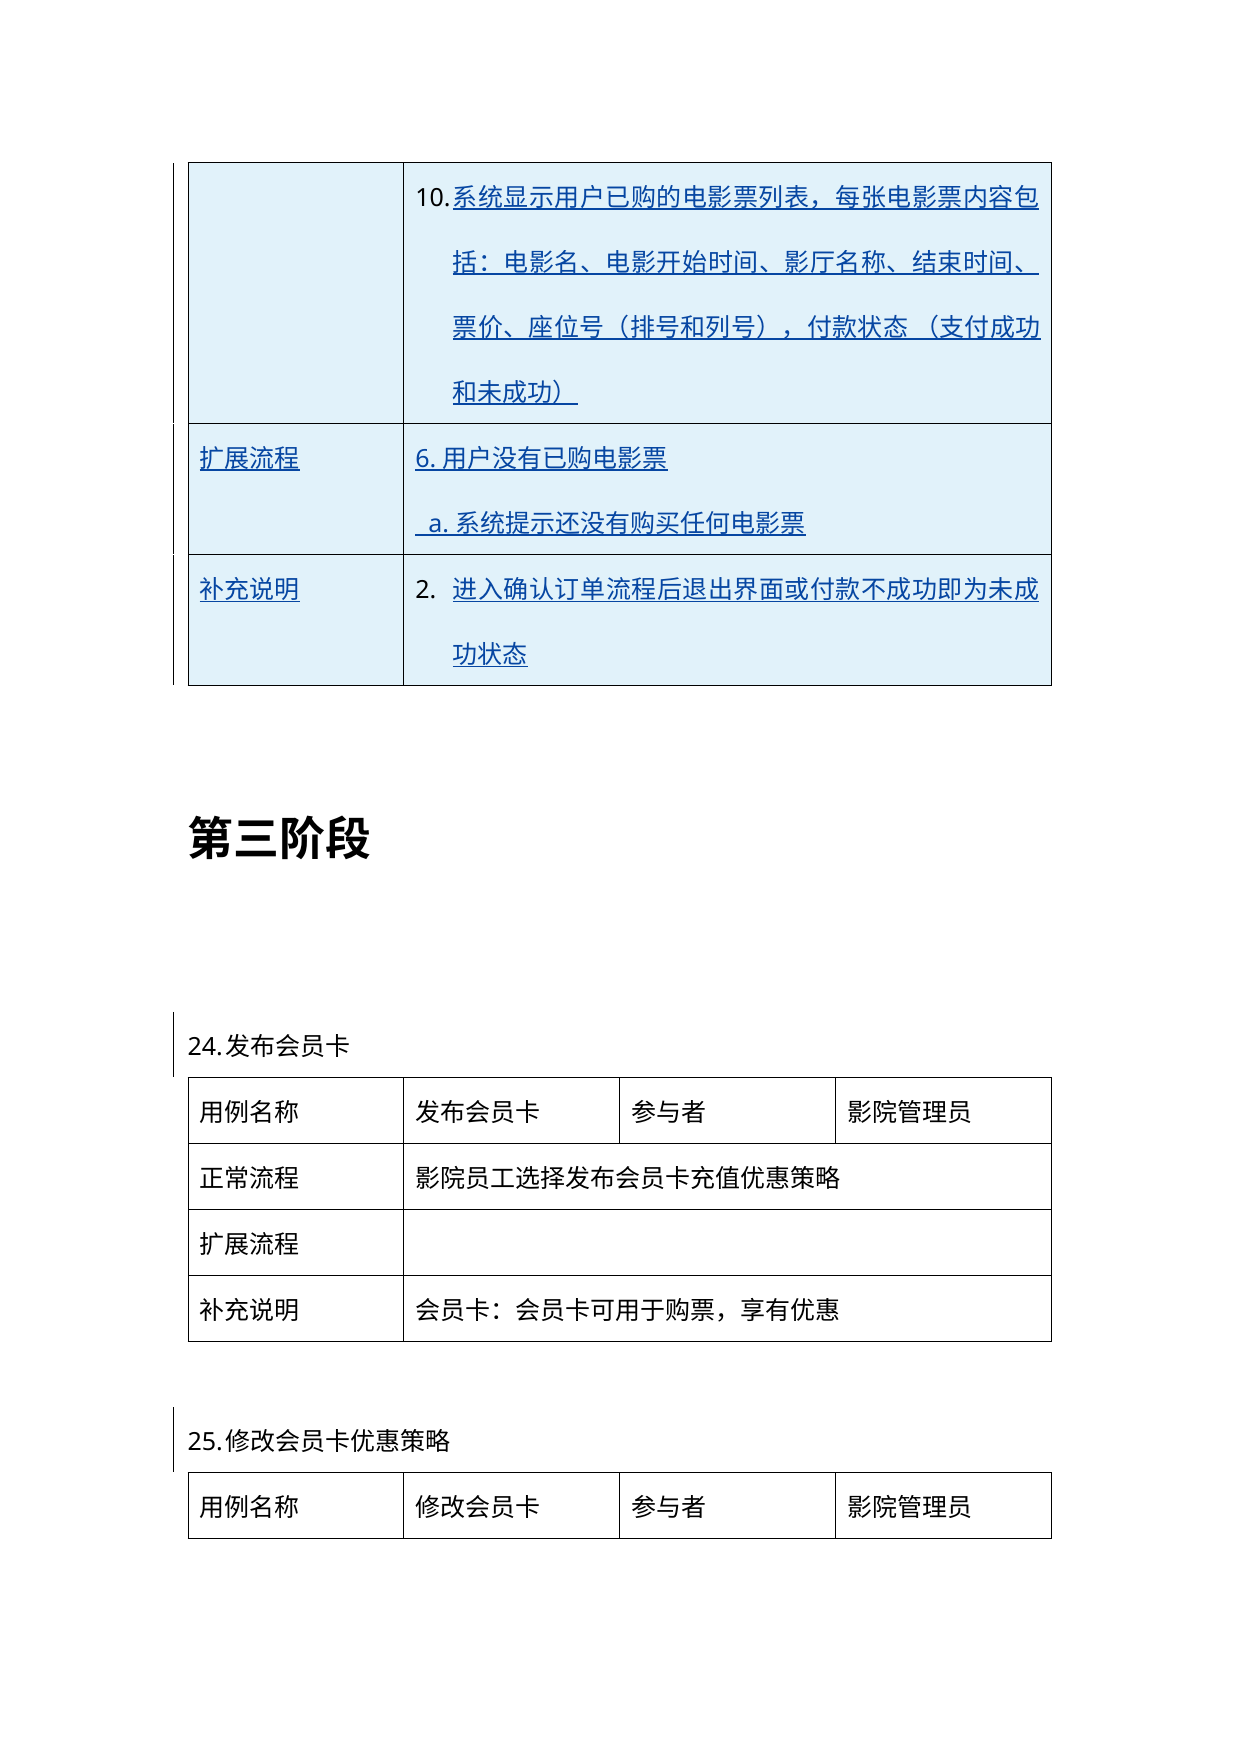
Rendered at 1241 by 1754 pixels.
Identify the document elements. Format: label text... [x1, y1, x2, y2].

table_header 参与者 [620, 1078, 835, 1143]
list 修改会员卡优惠策略 [187, 1407, 1053, 1472]
list 发布会员卡 [187, 1012, 1053, 1077]
table_header 发布会员卡 [404, 1078, 619, 1143]
table_header 影院管理员 [836, 1473, 1051, 1538]
table_cell 正常流程 [189, 1144, 403, 1209]
table_cell 扩展流程 [189, 1210, 403, 1275]
table_header 参与者 [620, 1473, 835, 1538]
table_cell 补充说明 [189, 1276, 403, 1341]
table_header 影院管理员 [836, 1078, 1051, 1143]
table_cell 影院员工选择发布会员卡充值优惠策略 [404, 1144, 1051, 1209]
table_header 用例名称 [189, 1473, 403, 1538]
table_cell 会员卡：会员卡可用于购票，享有优惠 [404, 1276, 1051, 1341]
table_header 修改会员卡 [404, 1473, 619, 1538]
subtitle 第三阶段 [187, 787, 1053, 884]
table_cell [404, 1210, 1051, 1275]
table_header 用例名称 [189, 1078, 403, 1143]
